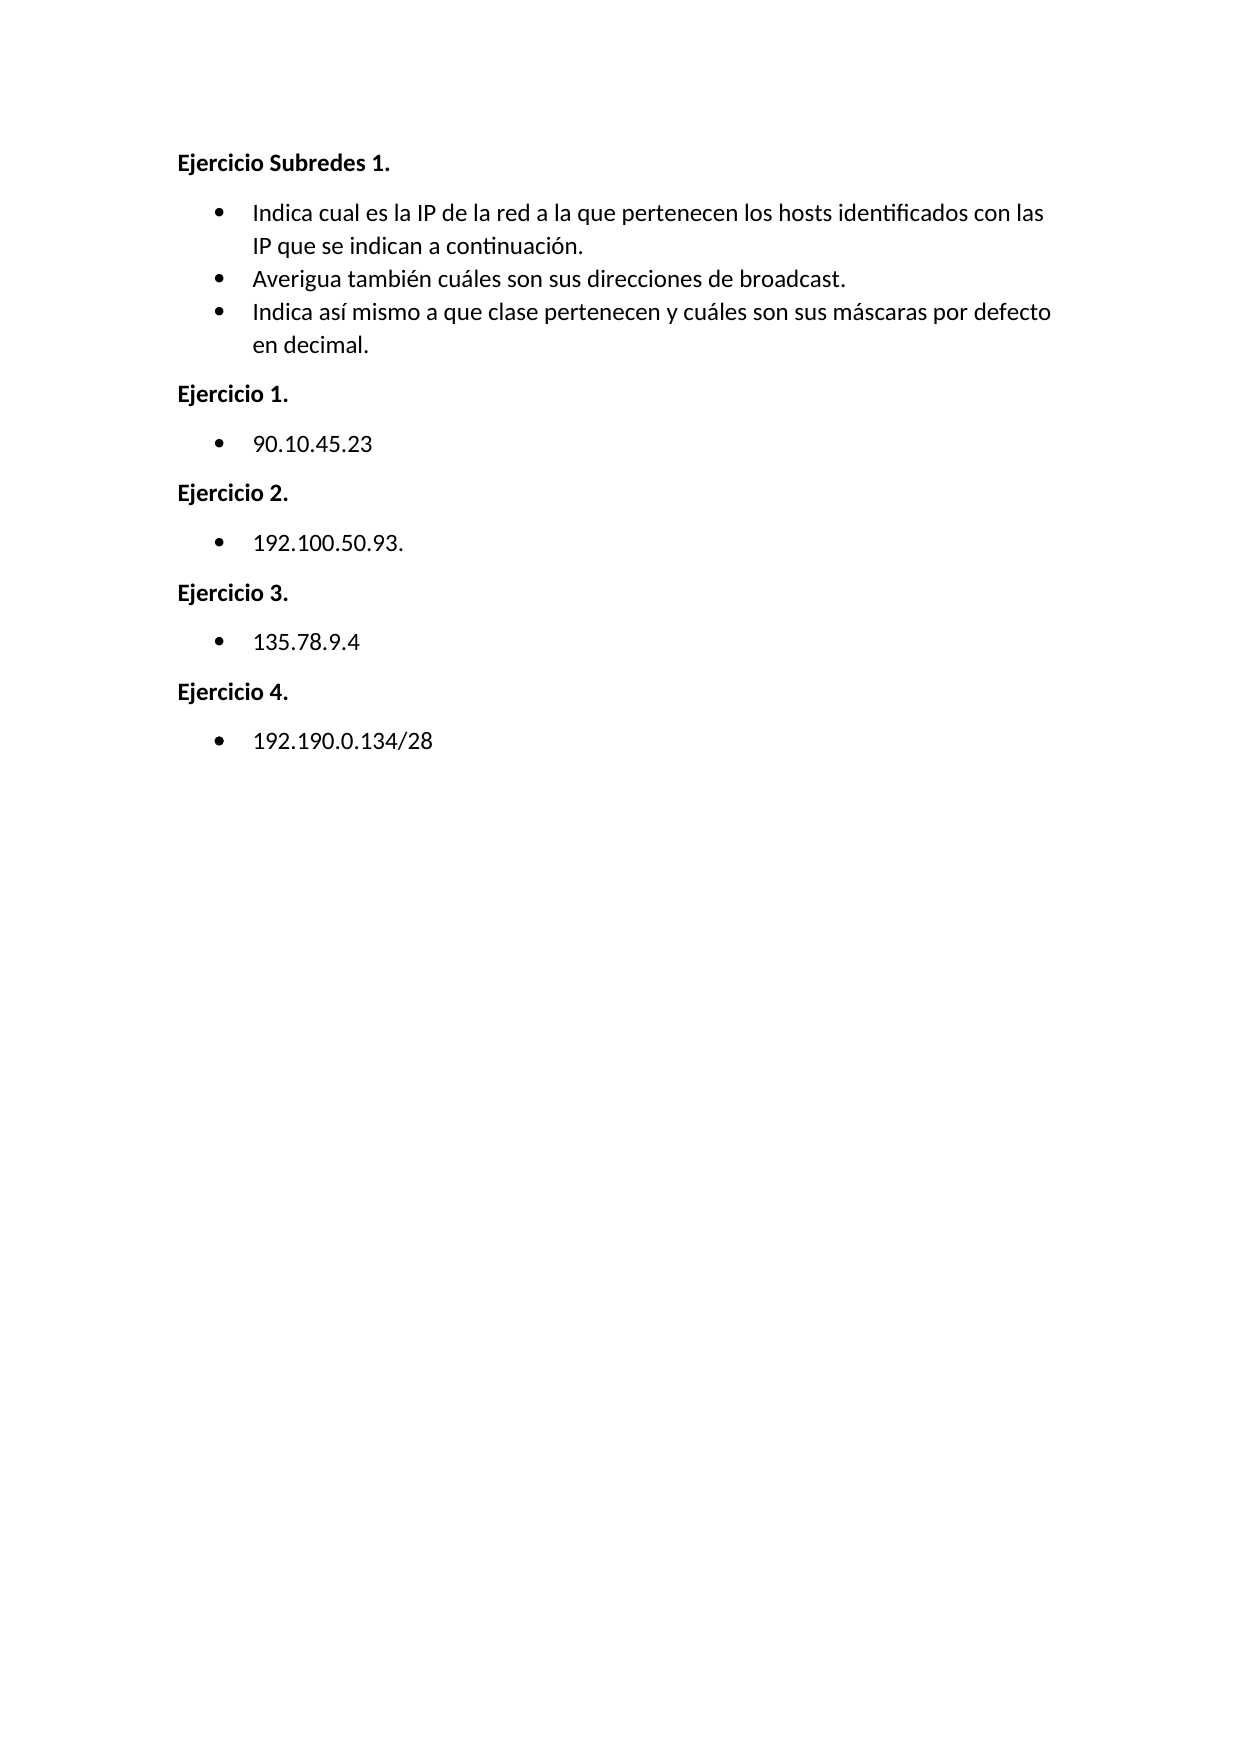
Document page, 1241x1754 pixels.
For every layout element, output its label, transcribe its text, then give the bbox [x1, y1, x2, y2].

list 192.100.50.93. [215, 527, 1063, 558]
list Indica así mismo a que clase pertenecen y cuáles son sus máscaras por defecto en decimal. [215, 296, 1063, 359]
list 90.10.45.23 [215, 428, 1063, 458]
text Ejercicio 2. [177, 478, 1063, 508]
text Ejercicio Subredes 1. [177, 148, 1063, 178]
list Averigua también cuáles son sus direcciones de broadcast. [215, 263, 1063, 293]
list Indica cual es la IP de la red a la que pertenecen los hosts identificados con las IP que se indican a continuación. [215, 197, 1063, 261]
list 192.190.0.134/28 [215, 726, 1063, 756]
text Ejercicio 1. [177, 378, 1063, 409]
list 135.78.9.4 [215, 626, 1063, 657]
text Ejercicio 3. [177, 577, 1063, 607]
text Ejercicio 4. [177, 676, 1063, 706]
